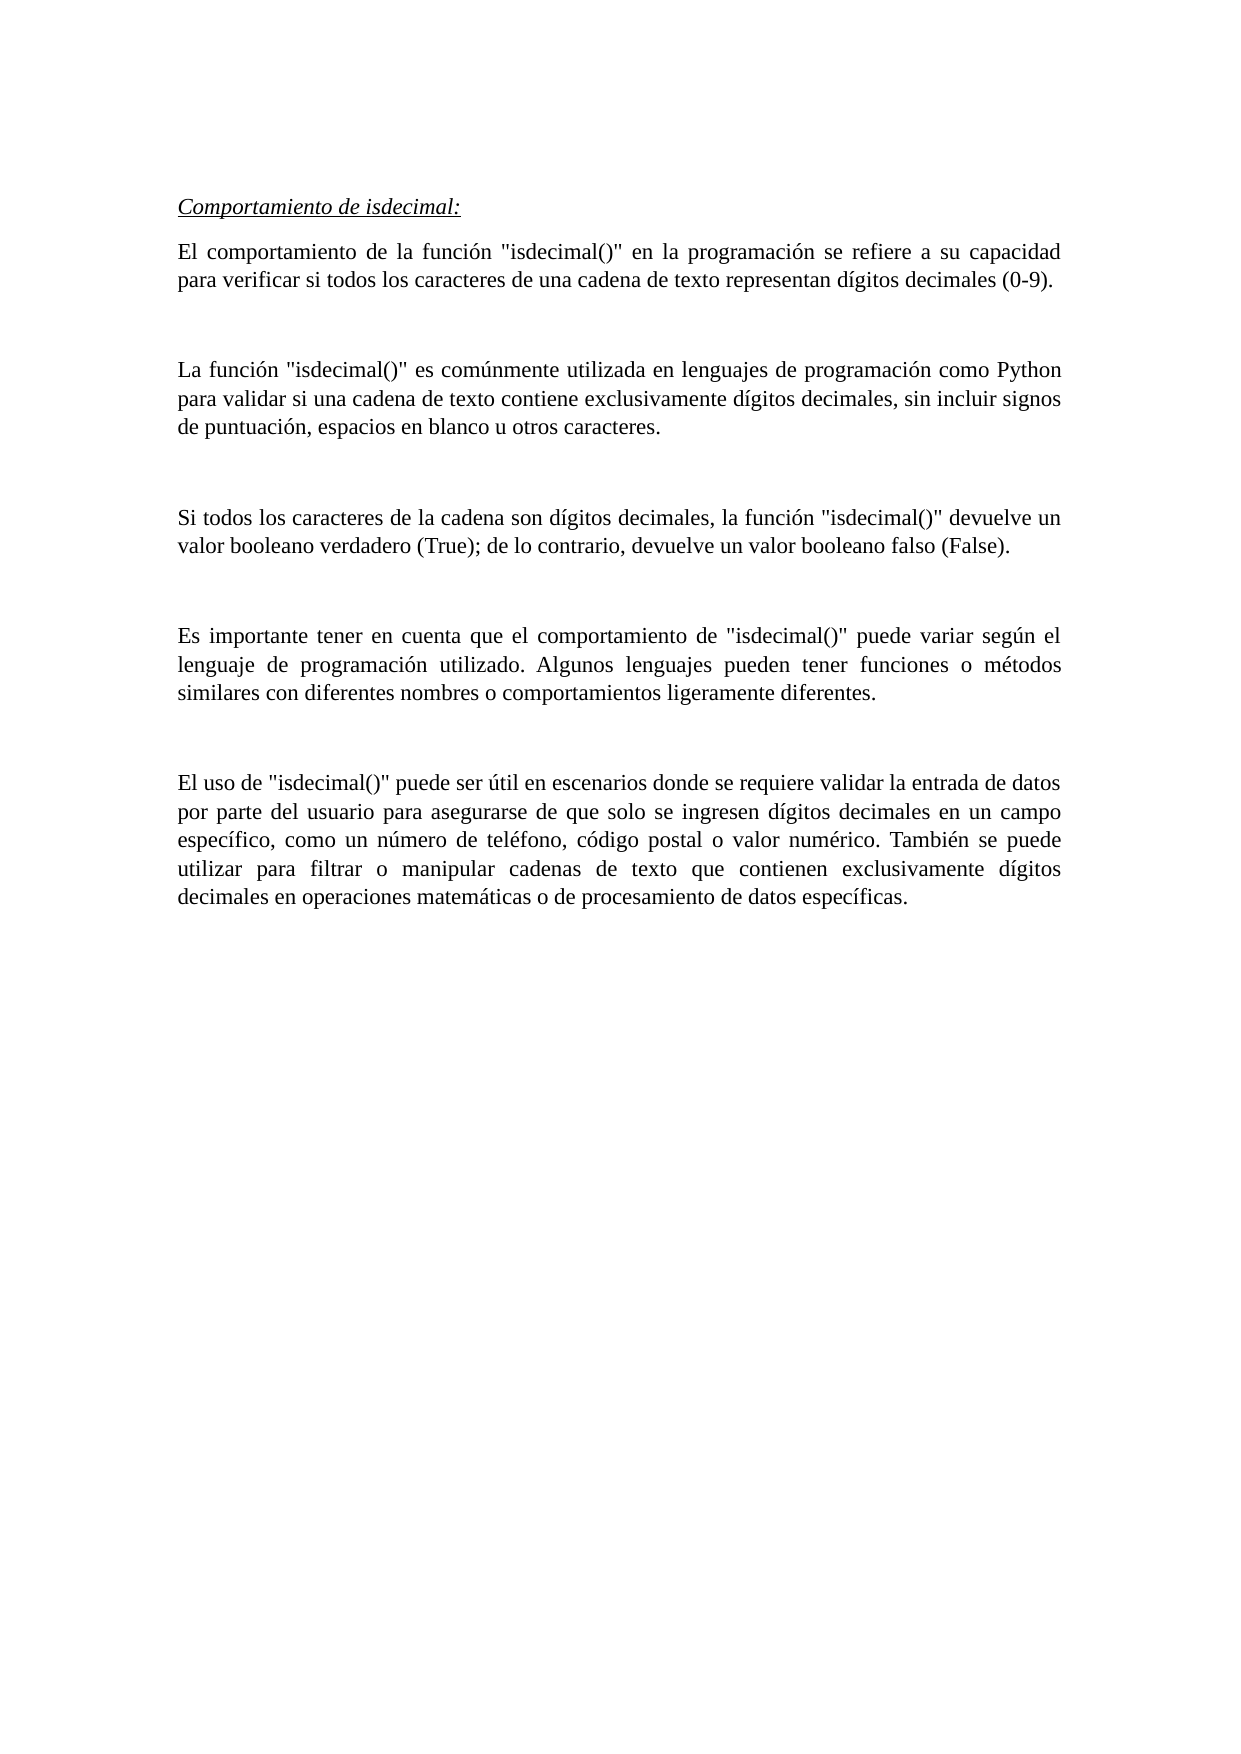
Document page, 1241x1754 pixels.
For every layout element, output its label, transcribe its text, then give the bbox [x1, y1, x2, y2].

text La función "isdecimal()" es comúnmente utilizada en lenguajes de programación como Python para validar si una cadena de texto contiene exclusivamente dígitos decimales, sin incluir signos de puntuación, espacios en blanco u otros caracteres. [177, 356, 1063, 440]
text El uso de "isdecimal()" puede ser útil en escenarios donde se requiere validar la entrada de datos por parte del usuario para asegurarse de que solo se ingresen dígitos decimales en un campo específico, como un número de teléfono, código postal o valor numérico. También se puede utilizar para filtrar o manipular cadenas de texto que contienen exclusivamente dígitos decimales en operaciones matemáticas o de procesamiento de datos específicas. [177, 769, 1063, 909]
text Comportamiento de isdecimal: [177, 193, 1063, 219]
text Si todos los caracteres de la cadena son dígitos decimales, la función "isdecimal()" devuelve un valor booleano verdadero (True); de lo contrario, devuelve un valor booleano falso (False). [177, 503, 1063, 558]
text Es importante tener en cuenta que el comportamiento de "isdecimal()" puede variar según el lenguaje de programación utilizado. Algunos lenguajes pueden tener funciones o métodos similares con diferentes nombres o comportamientos ligeramente diferentes. [177, 622, 1063, 705]
text El comportamiento de la función "isdecimal()" en la programación se refiere a su capacidad para verificar si todos los caracteres de una cadena de texto representan dígitos decimales (0-9). [177, 238, 1063, 293]
